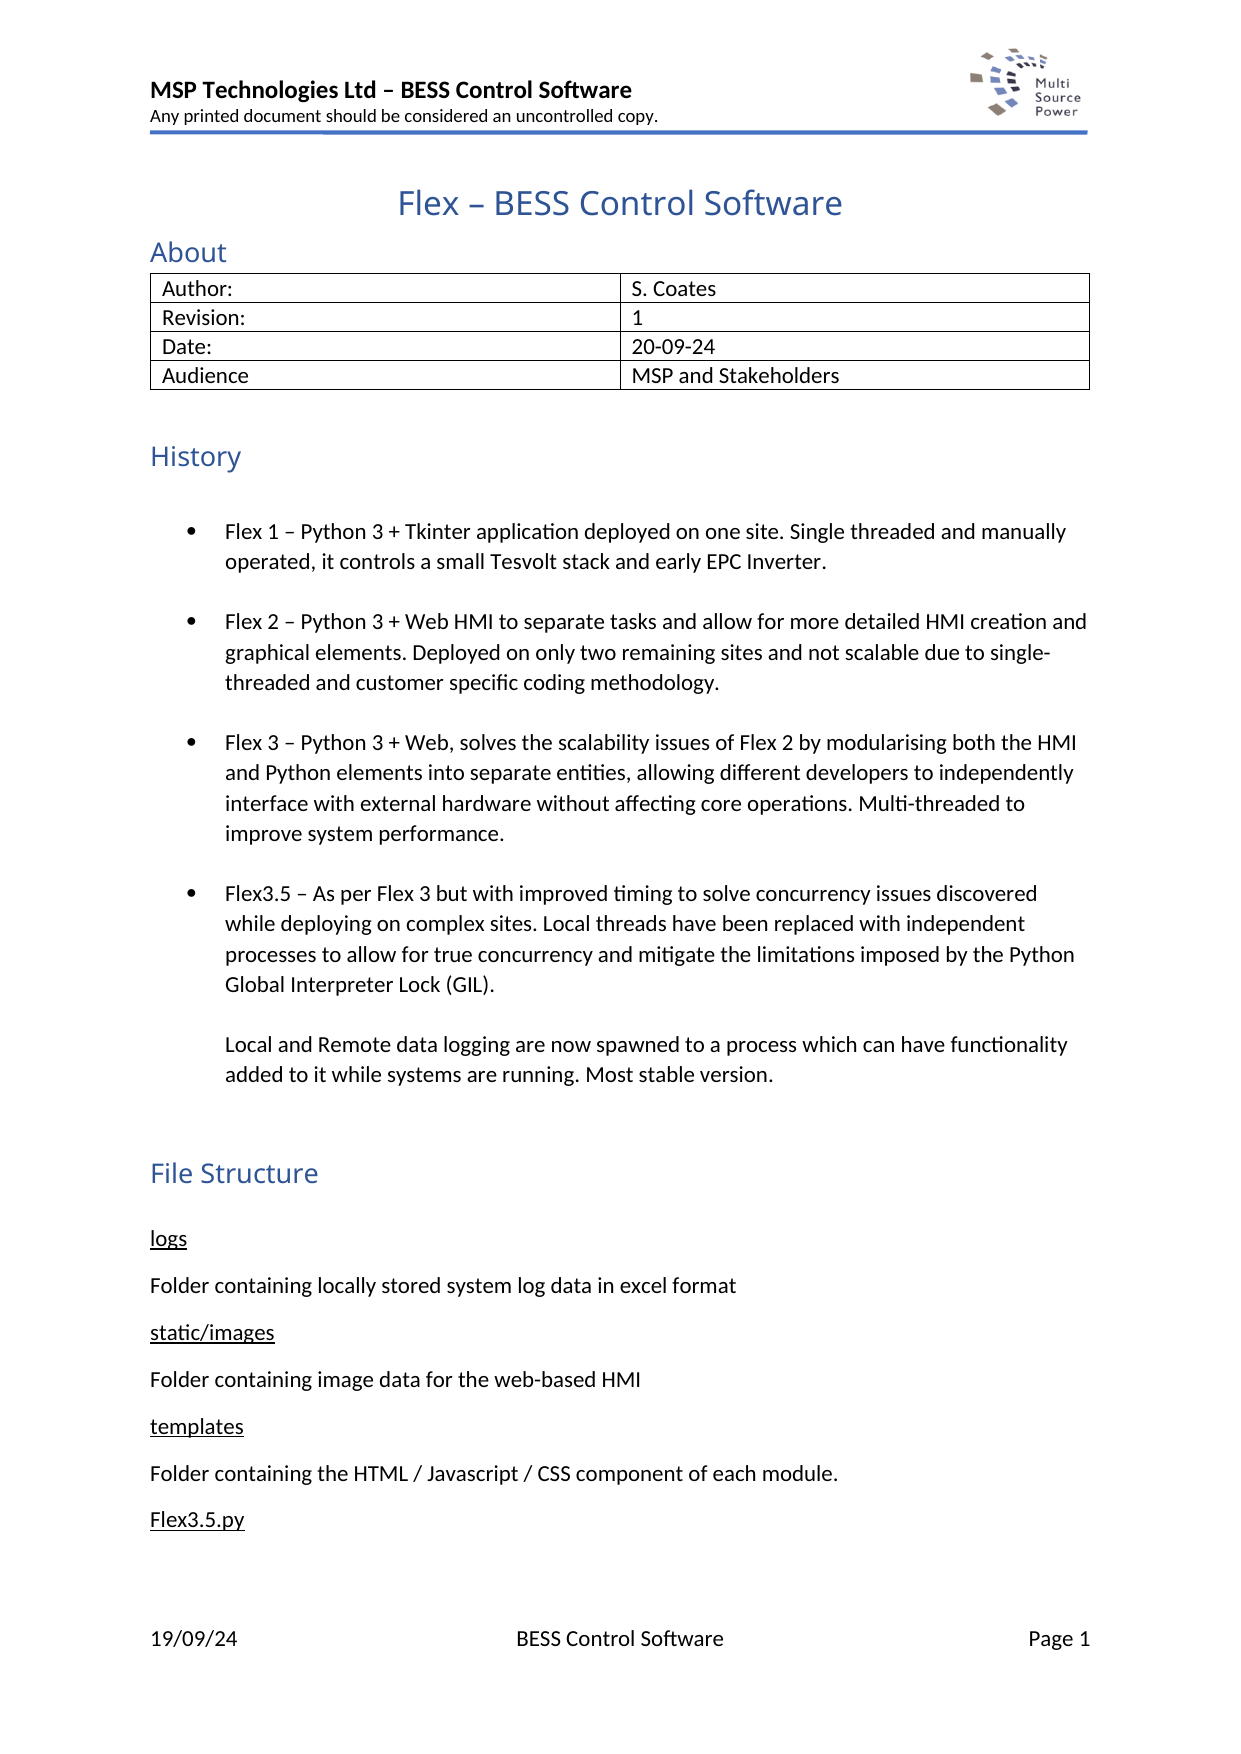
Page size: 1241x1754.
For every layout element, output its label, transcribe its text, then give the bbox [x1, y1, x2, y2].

table_header Author: [151, 274, 620, 302]
list Flex3.5 – As per Flex 3 but with improved timing to solve concurrency issues discovered while deploying on complex sites. Local threads have been replaced with independent processes to allow for true concurrency and mitigate the limitations imposed by the Python Global Interpreter Lock (GIL). Local and Remote data logging are now spawned to a process which can have functionality added to it while systems are running. Most stable version. [187, 879, 1090, 1089]
table_cell MSP and Stakeholders [621, 361, 1089, 389]
picture [962, 42, 1088, 123]
text logs [150, 1194, 1090, 1252]
text templates [150, 1412, 1090, 1440]
list Flex 1 – Python 3 + Tkinter application deployed on one site. Single threaded and manually operated, it controls a small Tesvolt stack and early EPC Inverter. [187, 517, 1090, 575]
text Folder containing the HTML / Javascript / CSS component of each module. [150, 1459, 1090, 1487]
text static/images [150, 1318, 1090, 1346]
list Flex 2 – Python 3 + Web HMI to separate tasks and allow for more detailed HMI creation and graphical elements. Deployed on only two remaining sites and not scalable due to single-threaded and customer specific coding methodology. [187, 607, 1090, 696]
table_cell Date: [151, 332, 620, 360]
table_cell 1 [621, 303, 1089, 331]
text Folder containing locally stored system log data in excel format [150, 1271, 1090, 1299]
text Folder containing image data for the web-based HMI [150, 1365, 1090, 1393]
table_cell 20-09-24 [621, 332, 1089, 360]
subtitle File Structure [150, 1154, 1090, 1191]
subtitle Flex – BESS Control Software [150, 180, 1090, 226]
subtitle About [150, 233, 1090, 270]
table_cell Revision: [151, 303, 620, 331]
list Flex 3 – Python 3 + Web, solves the scalability issues of Flex 2 by modularising both the HMI and Python elements into separate entities, allowing different developers to independently interface with external hardware without affecting core operations. Multi-threaded to improve system performance. [187, 728, 1090, 847]
text Flex3.5.py [150, 1506, 1090, 1534]
table_header S. Coates [621, 274, 1089, 302]
table_cell Audience [151, 361, 620, 389]
subtitle History [150, 437, 1090, 514]
